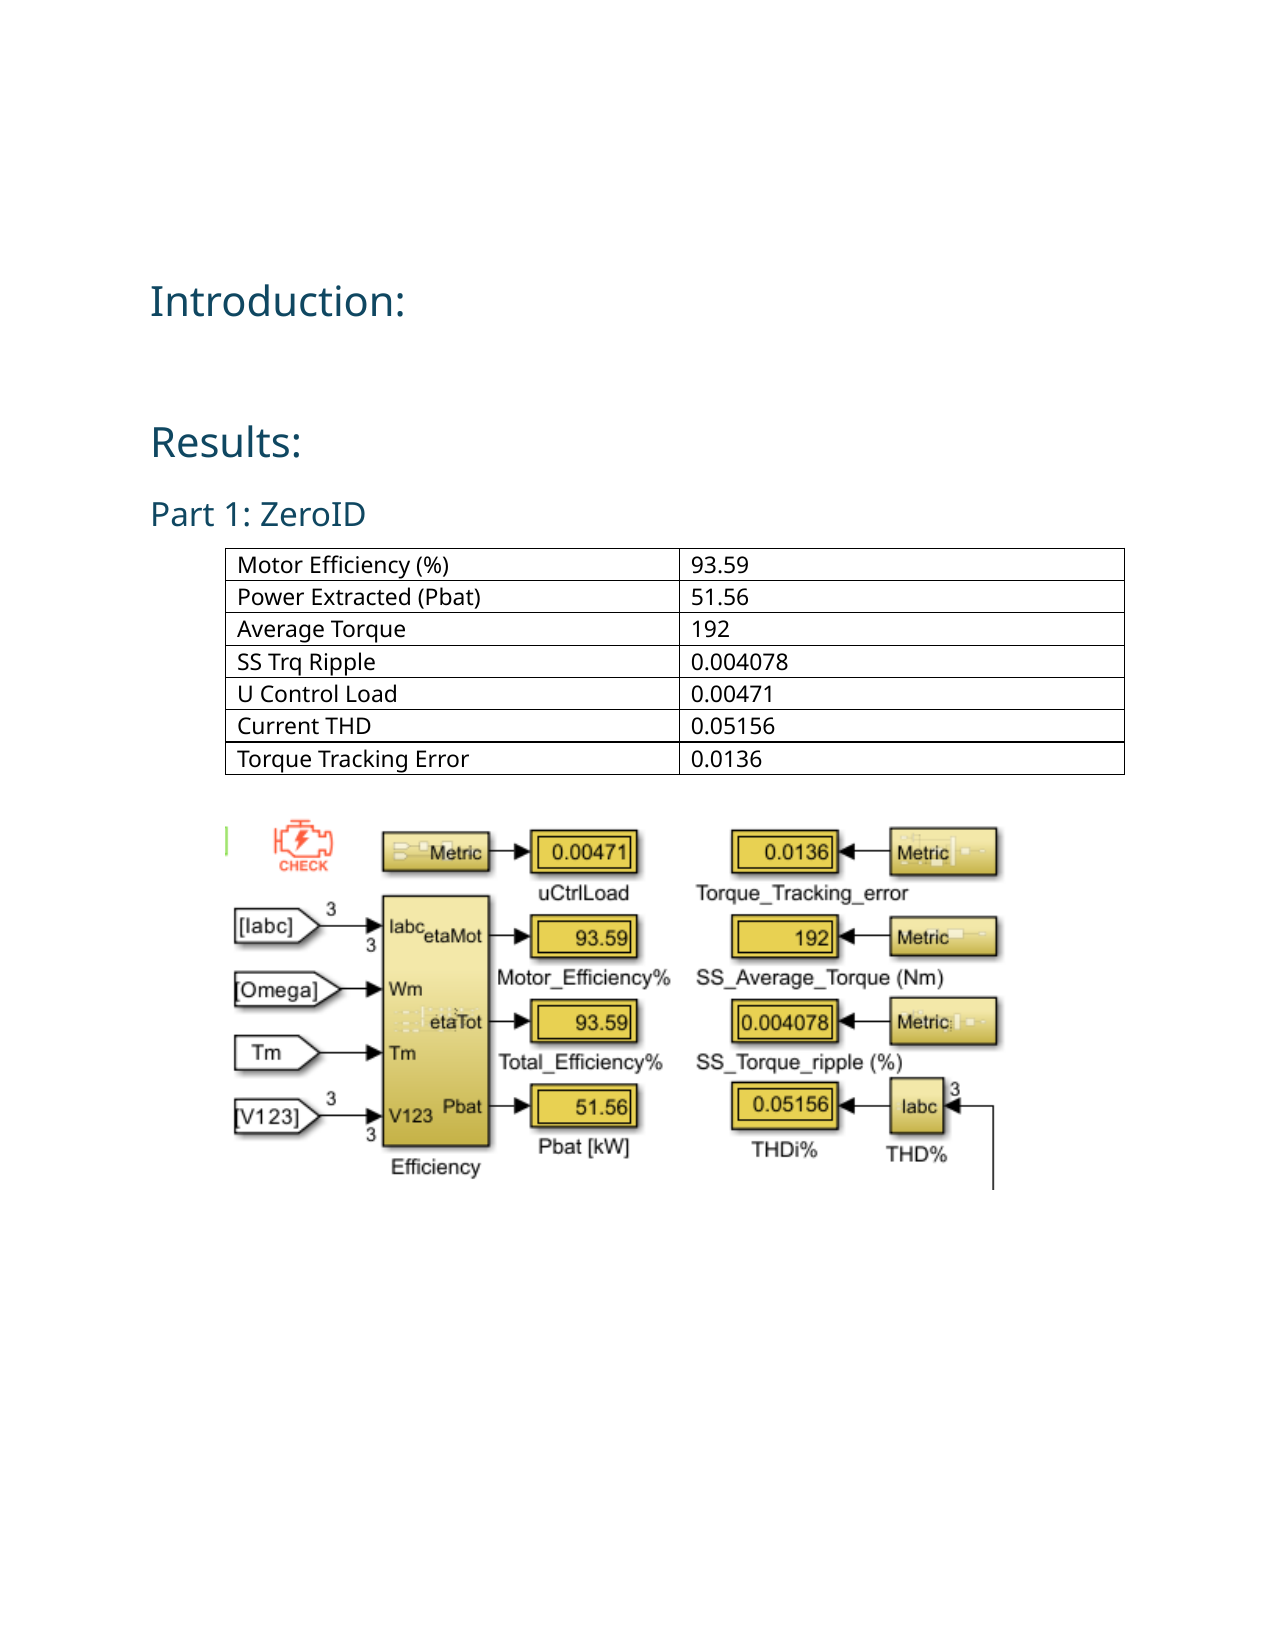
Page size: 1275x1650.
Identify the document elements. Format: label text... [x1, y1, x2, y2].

picture [225, 808, 1038, 1190]
table_cell Power Extracted (Pbat) [226, 581, 679, 612]
table_cell Torque Tracking Error [226, 743, 679, 774]
table_cell Average Torque [226, 613, 679, 644]
table_cell Current THD [226, 710, 679, 741]
subtitle Results: [150, 412, 1125, 469]
table_cell 0.00471 [680, 678, 1124, 709]
table_cell 51.56 [680, 581, 1124, 612]
table_cell SS Trq Ripple [226, 646, 679, 677]
subtitle Introduction: [150, 272, 1125, 328]
table_cell 0.004078 [680, 646, 1124, 677]
table_cell 0.05156 [680, 710, 1124, 741]
table_header 93.59 [680, 549, 1124, 580]
subtitle Part 1: ZeroID [150, 490, 1125, 536]
table_cell U Control Load [226, 678, 679, 709]
table_cell 0.0136 [680, 743, 1124, 774]
table_cell 192 [680, 613, 1124, 644]
table_header Motor Efficiency (%) [226, 549, 679, 580]
